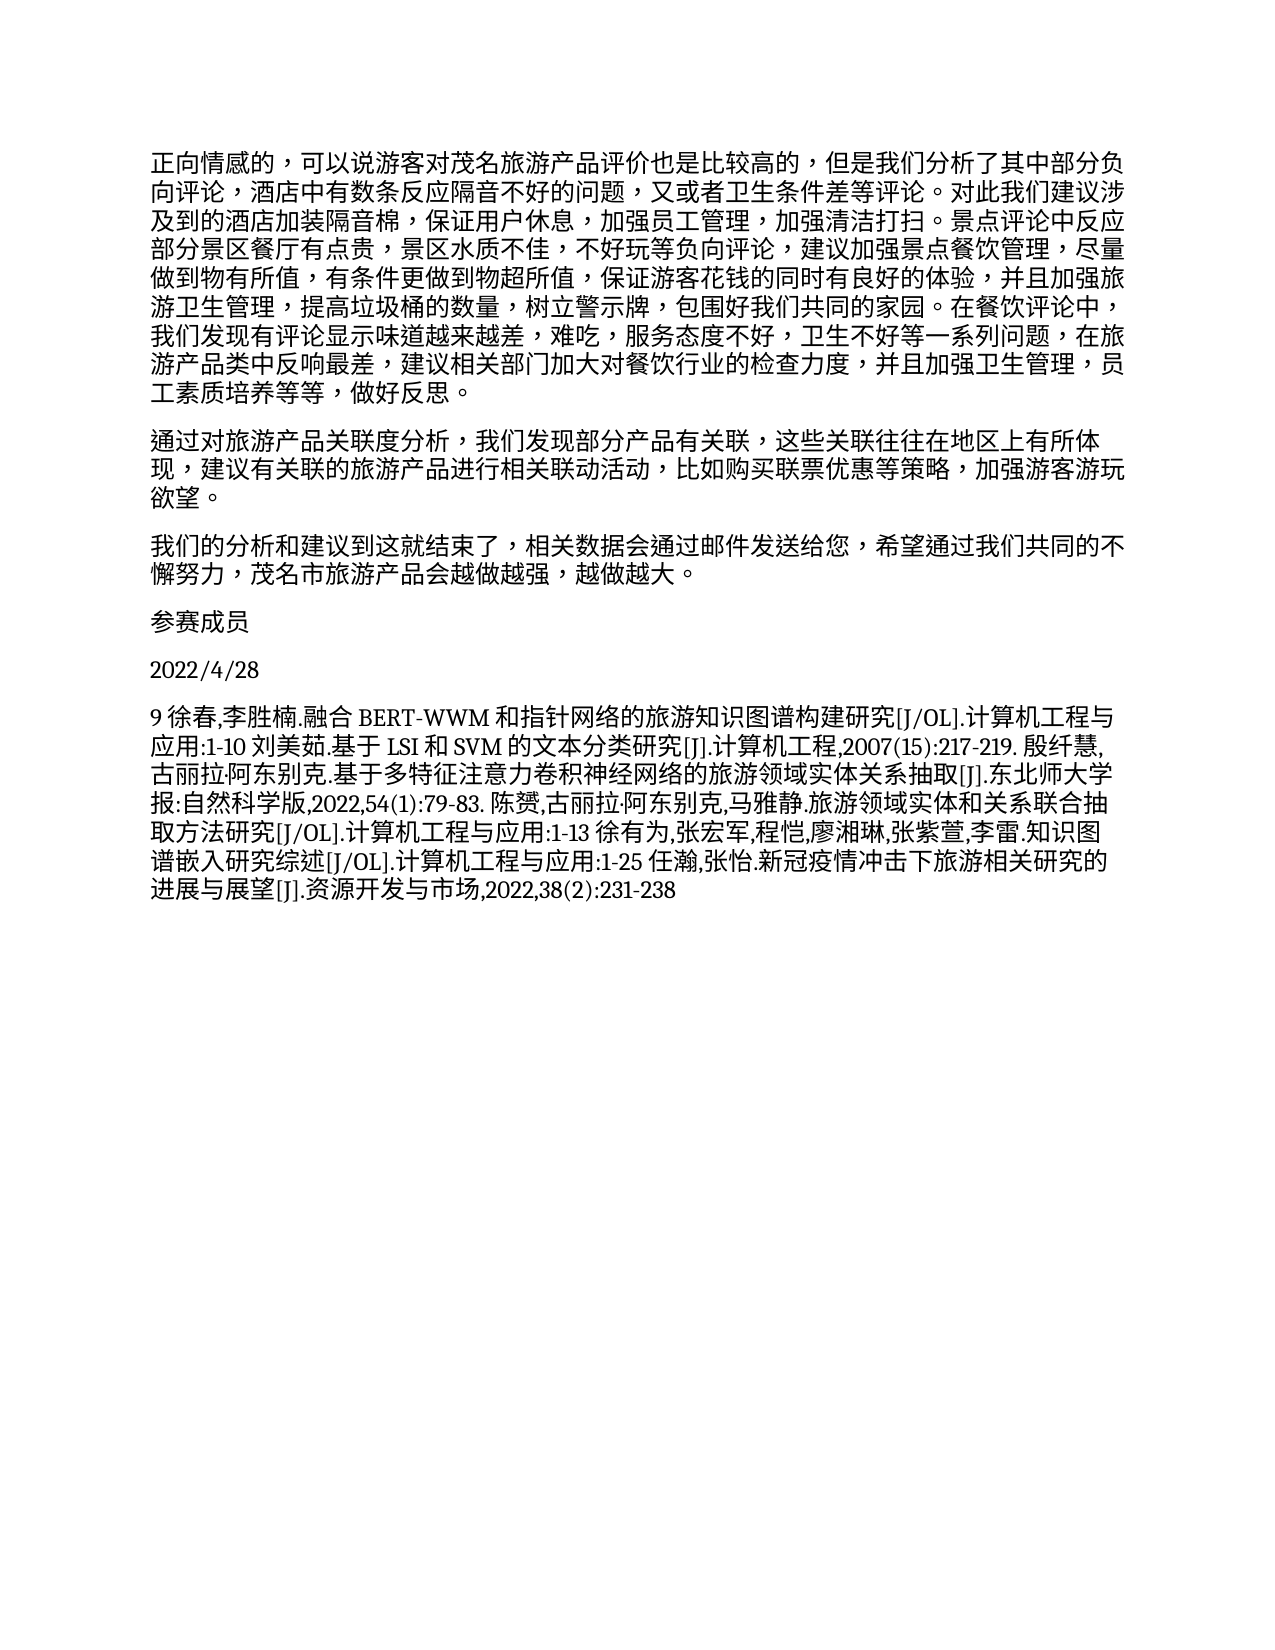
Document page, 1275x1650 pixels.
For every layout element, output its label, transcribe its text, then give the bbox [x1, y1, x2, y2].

text 2022/4/28 [150, 656, 1125, 685]
text 通过对旅游产品关联度分析，我们发现部分产品有关联，这些关联往往在地区上有所体现，建议有关联的旅游产品进行相关联动活动，比如购买联票优惠等策略，加强游客游玩欲望。 [150, 427, 1125, 514]
text 我们的分析和建议到这就结束了，相关数据会通过邮件发送给您，希望通过我们共同的不懈努力，茂名市旅游产品会越做越强，越做越大。 [150, 532, 1125, 590]
text 参赛成员 [150, 609, 1125, 637]
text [150, 150, 1125, 409]
text 9 徐春,李胜楠.融合BERT-WWM和指针网络的旅游知识图谱构建研究[J/OL].计算机工程与应用:1-10 刘美茹.基于LSI和SVM的文本分类研究[J].计算机工程,2007(15):217-219. 殷纤慧,古丽拉·阿东别克.基于多特征注意力卷积神经网络的旅游领域实体关系抽取[J].东北师大学报:自然科学版,2022,54(1):79-83. 陈赟,古丽拉·阿东别克,马雅静.旅游领域实体和关系联合抽取方法研究[J/OL].计算机工程与应用:1-13 徐有为,张宏军,程恺,廖湘琳,张紫萱,李雷.知识图谱嵌入研究综述[J/OL].计算机工程与应用:1-25 任瀚,张怡.新冠疫情冲击下旅游相关研究的进展与展望[J].资源开发与市场,2022,38(2):231-238 [150, 704, 1125, 905]
